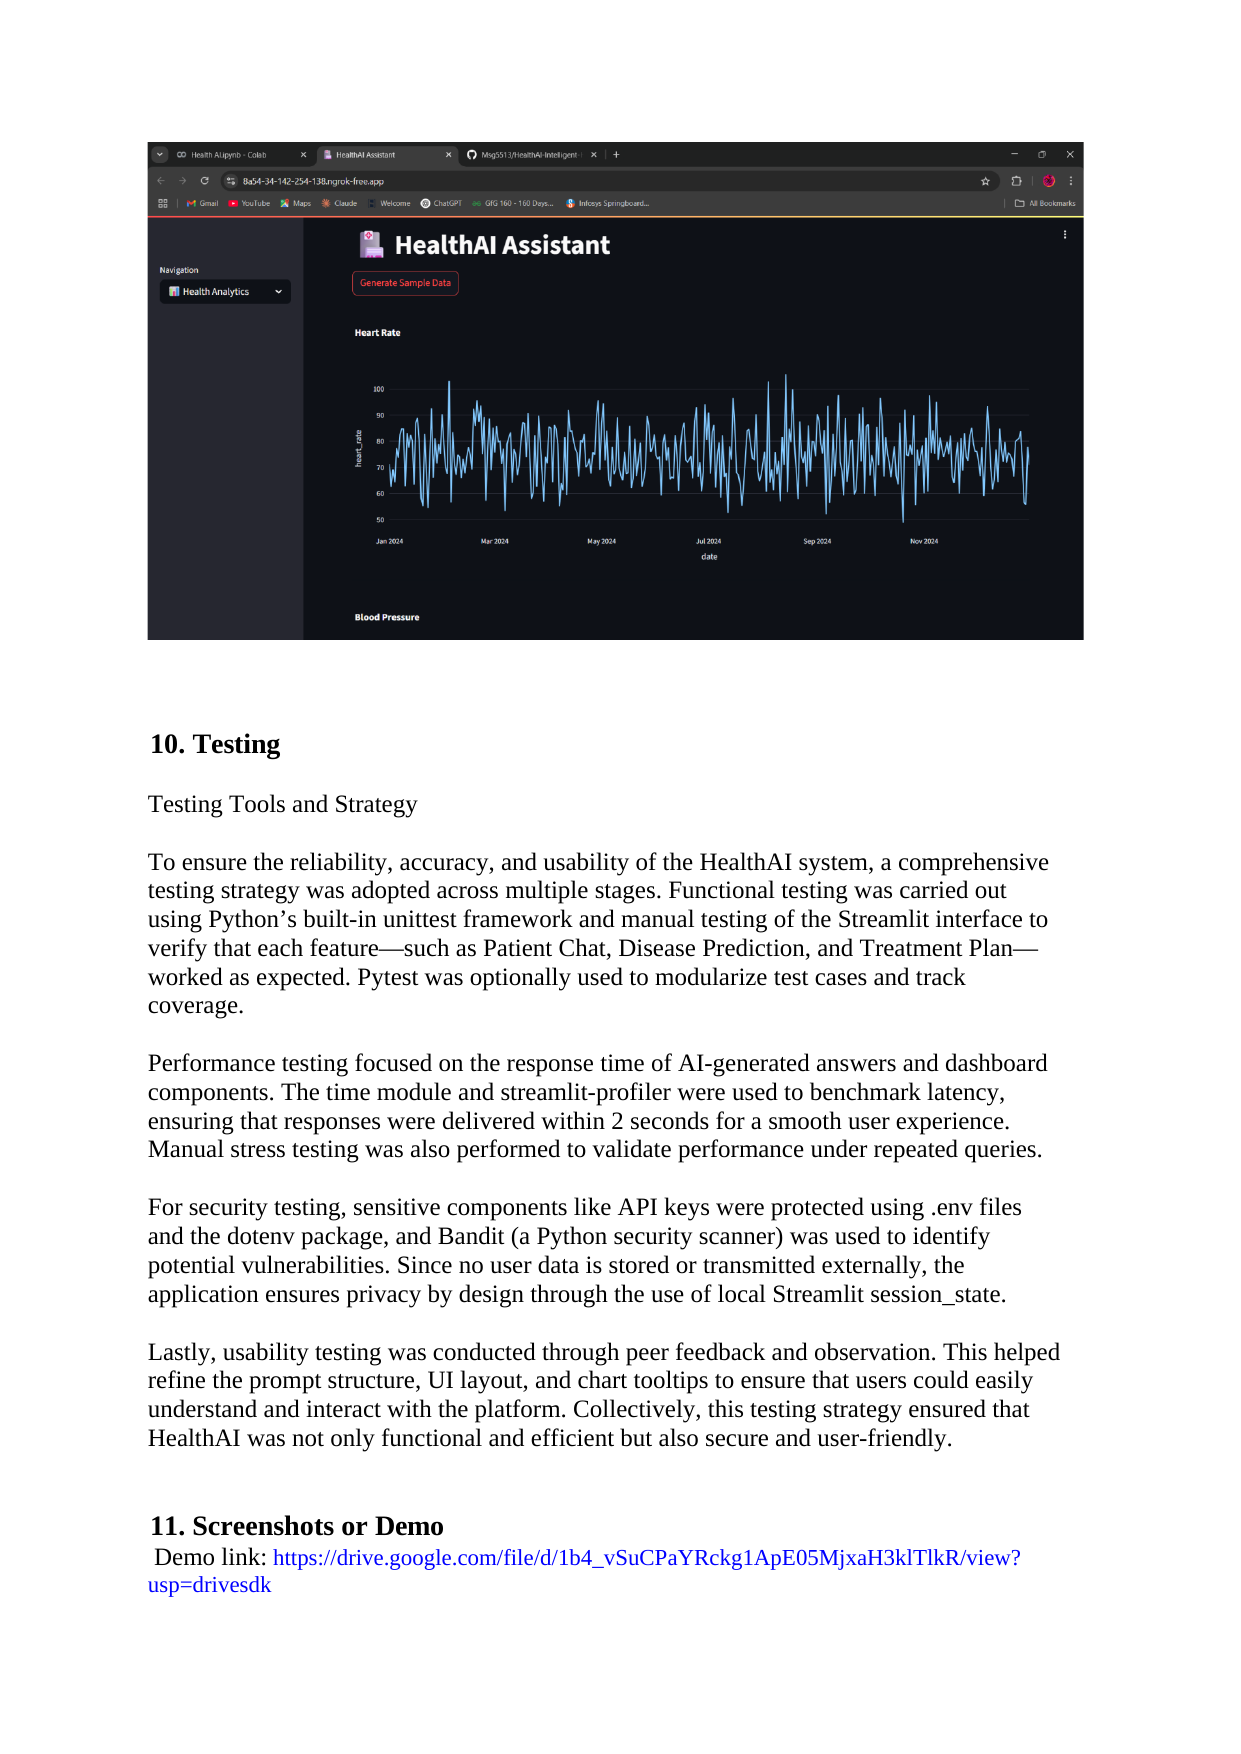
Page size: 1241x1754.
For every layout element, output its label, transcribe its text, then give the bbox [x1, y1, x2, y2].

text Demo link: https://drive.google.com/file/d/1b4_vSuCPaYRckg1ApE05MjxaH3klTlkR/view?usp=drivesdk [148, 1542, 1063, 1597]
text For security testing, sensitive components like API keys were protected using .env files and the dotenv package, and Bandit (a Python security scanner) was used to identify potential vulnerabilities. Since no user data is stored or transmitted externally, the application ensures privacy by design through the use of local Streamlit session_state. [148, 1192, 1063, 1307]
text Lastly, usability testing was conducted through peer feedback and observation. This helped refine the prompt structure, UI layout, and chart tooltips to ensure that users could easily understand and interact with the platform. Collectively, this testing strategy ensured that HealthAI was not only functional and efficient but also secure and user-friendly. [148, 1337, 1063, 1452]
subtitle Screenshots or Demo [150, 1509, 1063, 1542]
text To ensure the reliability, accuracy, and usability of the HealthAI system, a comprehensive testing strategy was adopted across multiple stages. Functional testing was carried out using Python’s built-in unittest framework and manual testing of the Streamlit interface to verify that each feature—such as Patient Chat, Disease Prediction, and Treatment Plan—worked as expected. Pytest was optionally used to modularize test cases and track coverage. [148, 847, 1063, 1019]
picture [147, 142, 1084, 640]
text Testing Tools and Strategy [148, 789, 1063, 817]
subtitle Testing [150, 727, 1063, 759]
text Performance testing focused on the response time of AI-generated answers and dashboard components. The time module and streamlit-profiler were used to benchmark latency, ensuring that responses were delivered within 2 seconds for a smooth user experience. Manual stress testing was also performed to validate performance under repeated queries. [148, 1048, 1063, 1163]
